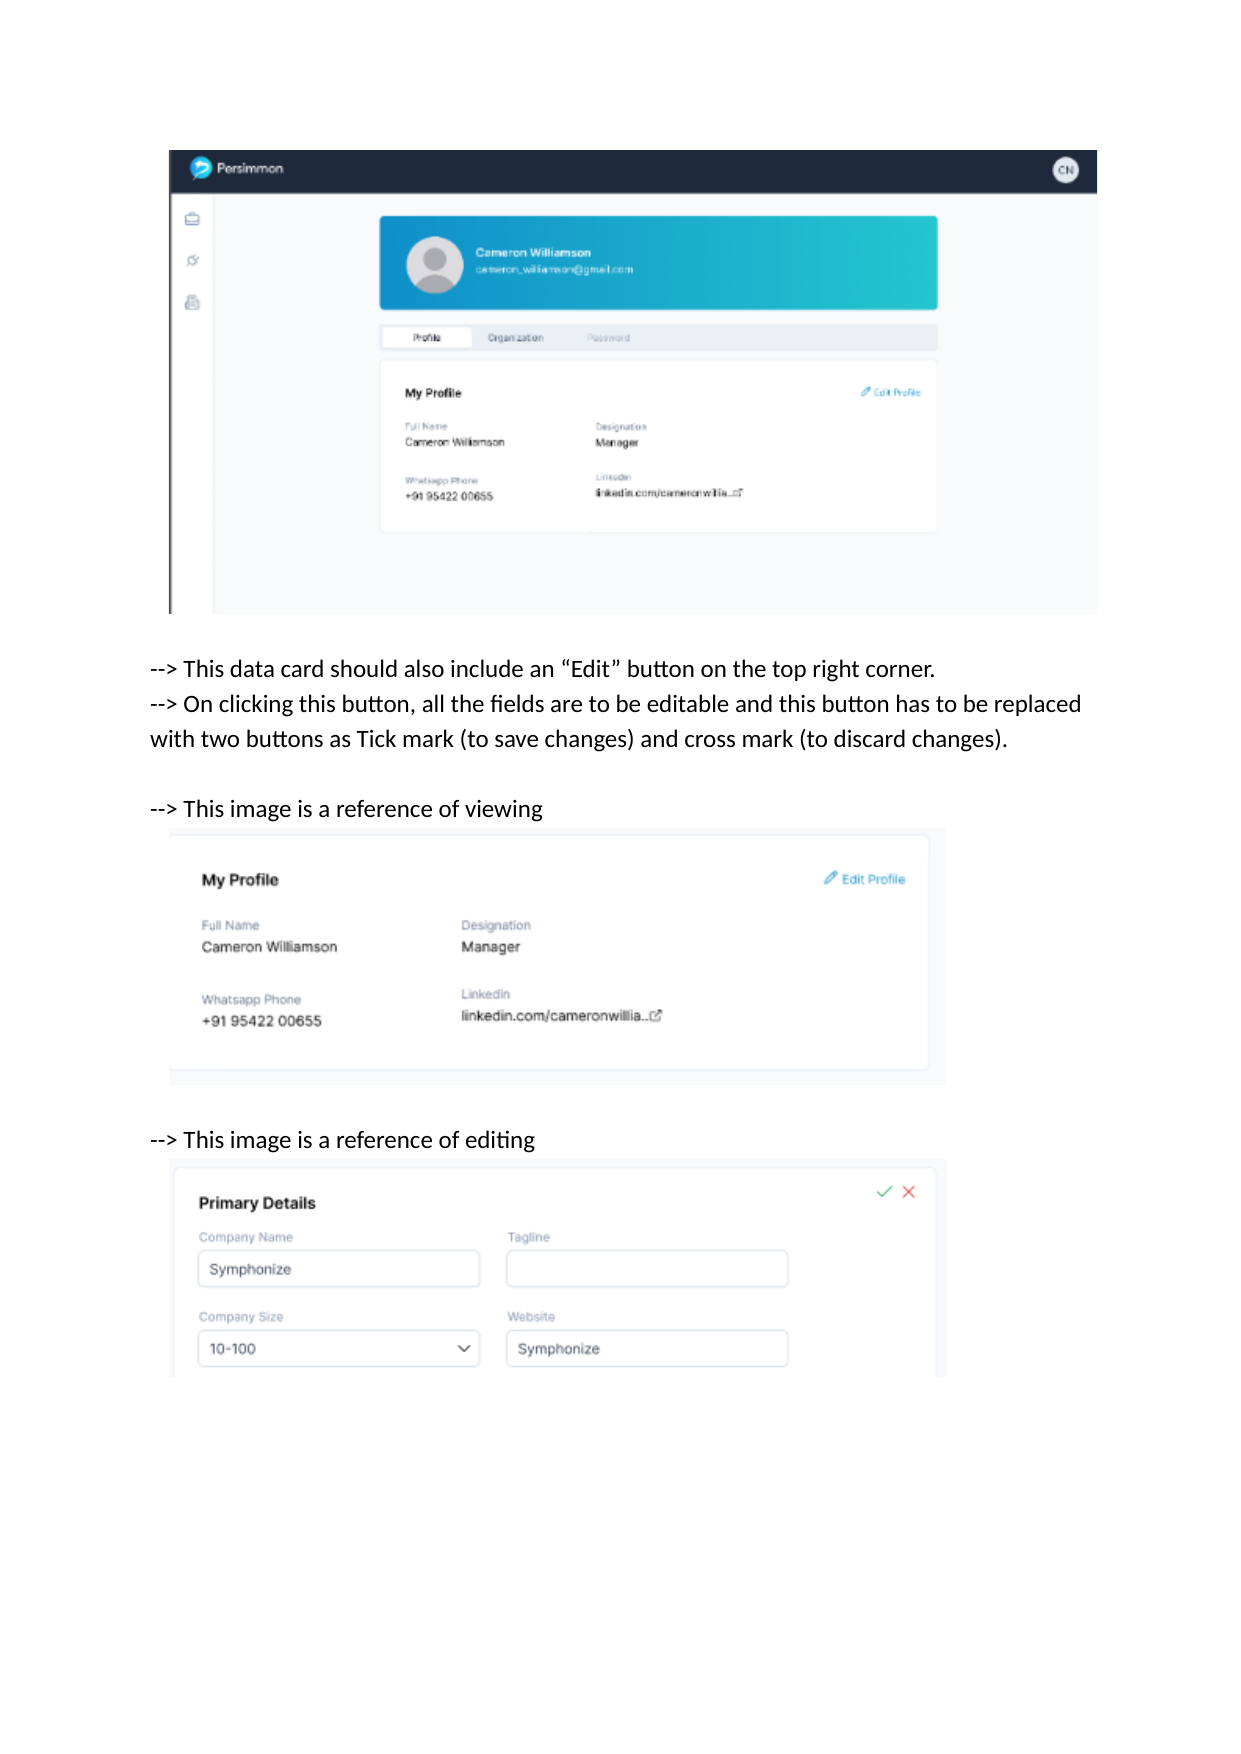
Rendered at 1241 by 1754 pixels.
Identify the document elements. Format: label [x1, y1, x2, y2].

text [150, 150, 1090, 1551]
